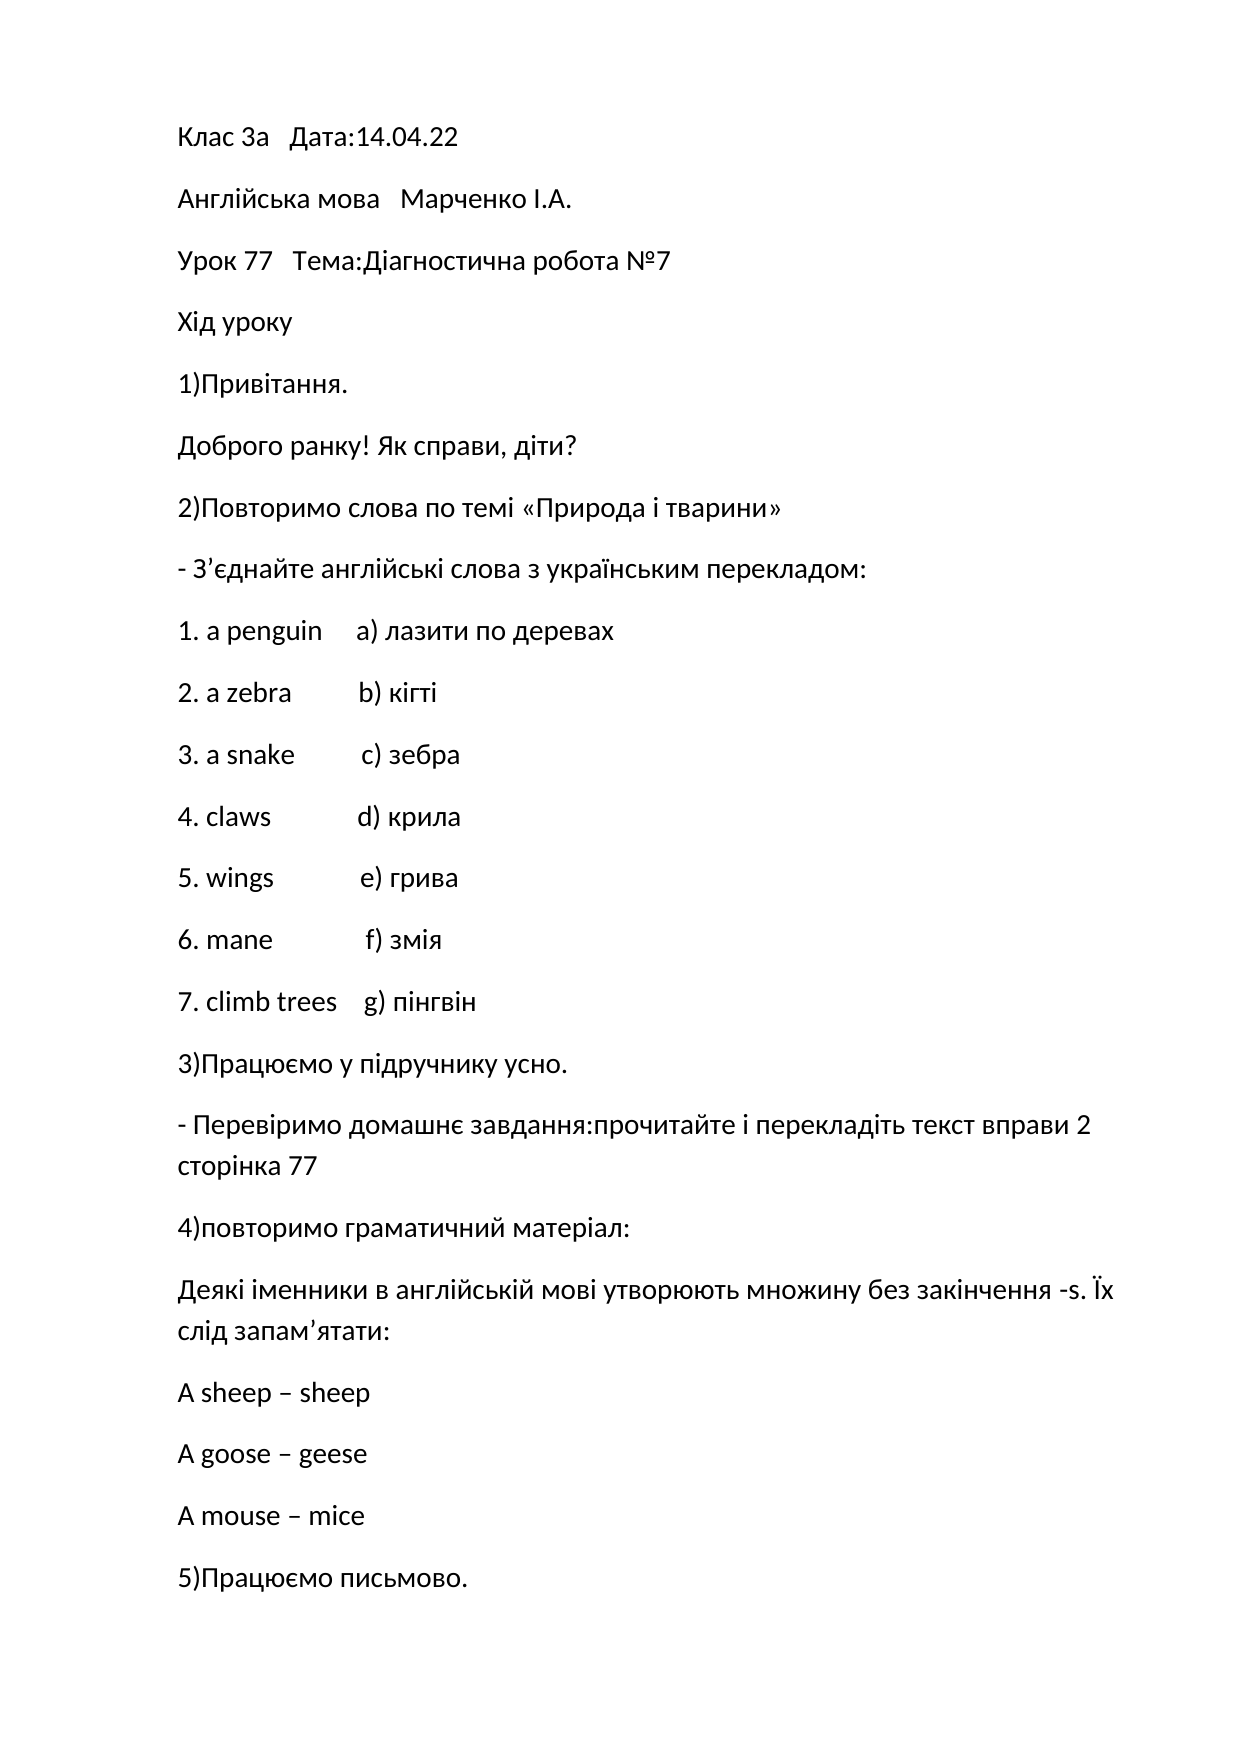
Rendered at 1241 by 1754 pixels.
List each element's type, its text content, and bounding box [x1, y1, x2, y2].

text 6. mane f) змія [177, 921, 1152, 957]
text 3)Працюємо у підручнику усно. [177, 1045, 1152, 1080]
text Доброго ранку! Як справи, діти? [177, 427, 1152, 463]
text 5)Працюємо письмово. [177, 1559, 1152, 1594]
text Хід уроку [177, 303, 1152, 339]
text 4. claws d) крила [177, 798, 1152, 833]
text 5. wings e) грива [177, 859, 1152, 895]
text - Перевіримо домашнє завдання:прочитайте і перекладіть текст вправи 2 сторінка 77 [177, 1106, 1152, 1183]
text A sheep – sheep [177, 1374, 1152, 1409]
text A goose – geese [177, 1435, 1152, 1471]
text 3. a snake c) зебра [177, 736, 1152, 771]
text Деякі іменники в англійській мові утворюють множину без закінчення -s. Їх слід запам’ятати: [177, 1271, 1152, 1347]
text Урок 77 Тема:Діагностична робота №7 [177, 242, 1152, 277]
text 2)Повторимо слова по темі «Природа і тварини» [177, 489, 1152, 524]
text 1. a penguin a) лазити по деревах [177, 612, 1152, 648]
text 1)Привітання. [177, 365, 1152, 401]
text Англійська мова Марченко І.А. [177, 180, 1152, 216]
text - З’єднайте англійські слова з українським перекладом: [177, 551, 1152, 586]
text 2. a zebra b) кігті [177, 674, 1152, 710]
text A mouse – mice [177, 1497, 1152, 1533]
text 7. climb trees g) пінгвін [177, 983, 1152, 1018]
text Клас 3а Дата:14.04.22 [177, 118, 1152, 154]
text 4)повторимо граматичний матеріал: [177, 1209, 1152, 1245]
